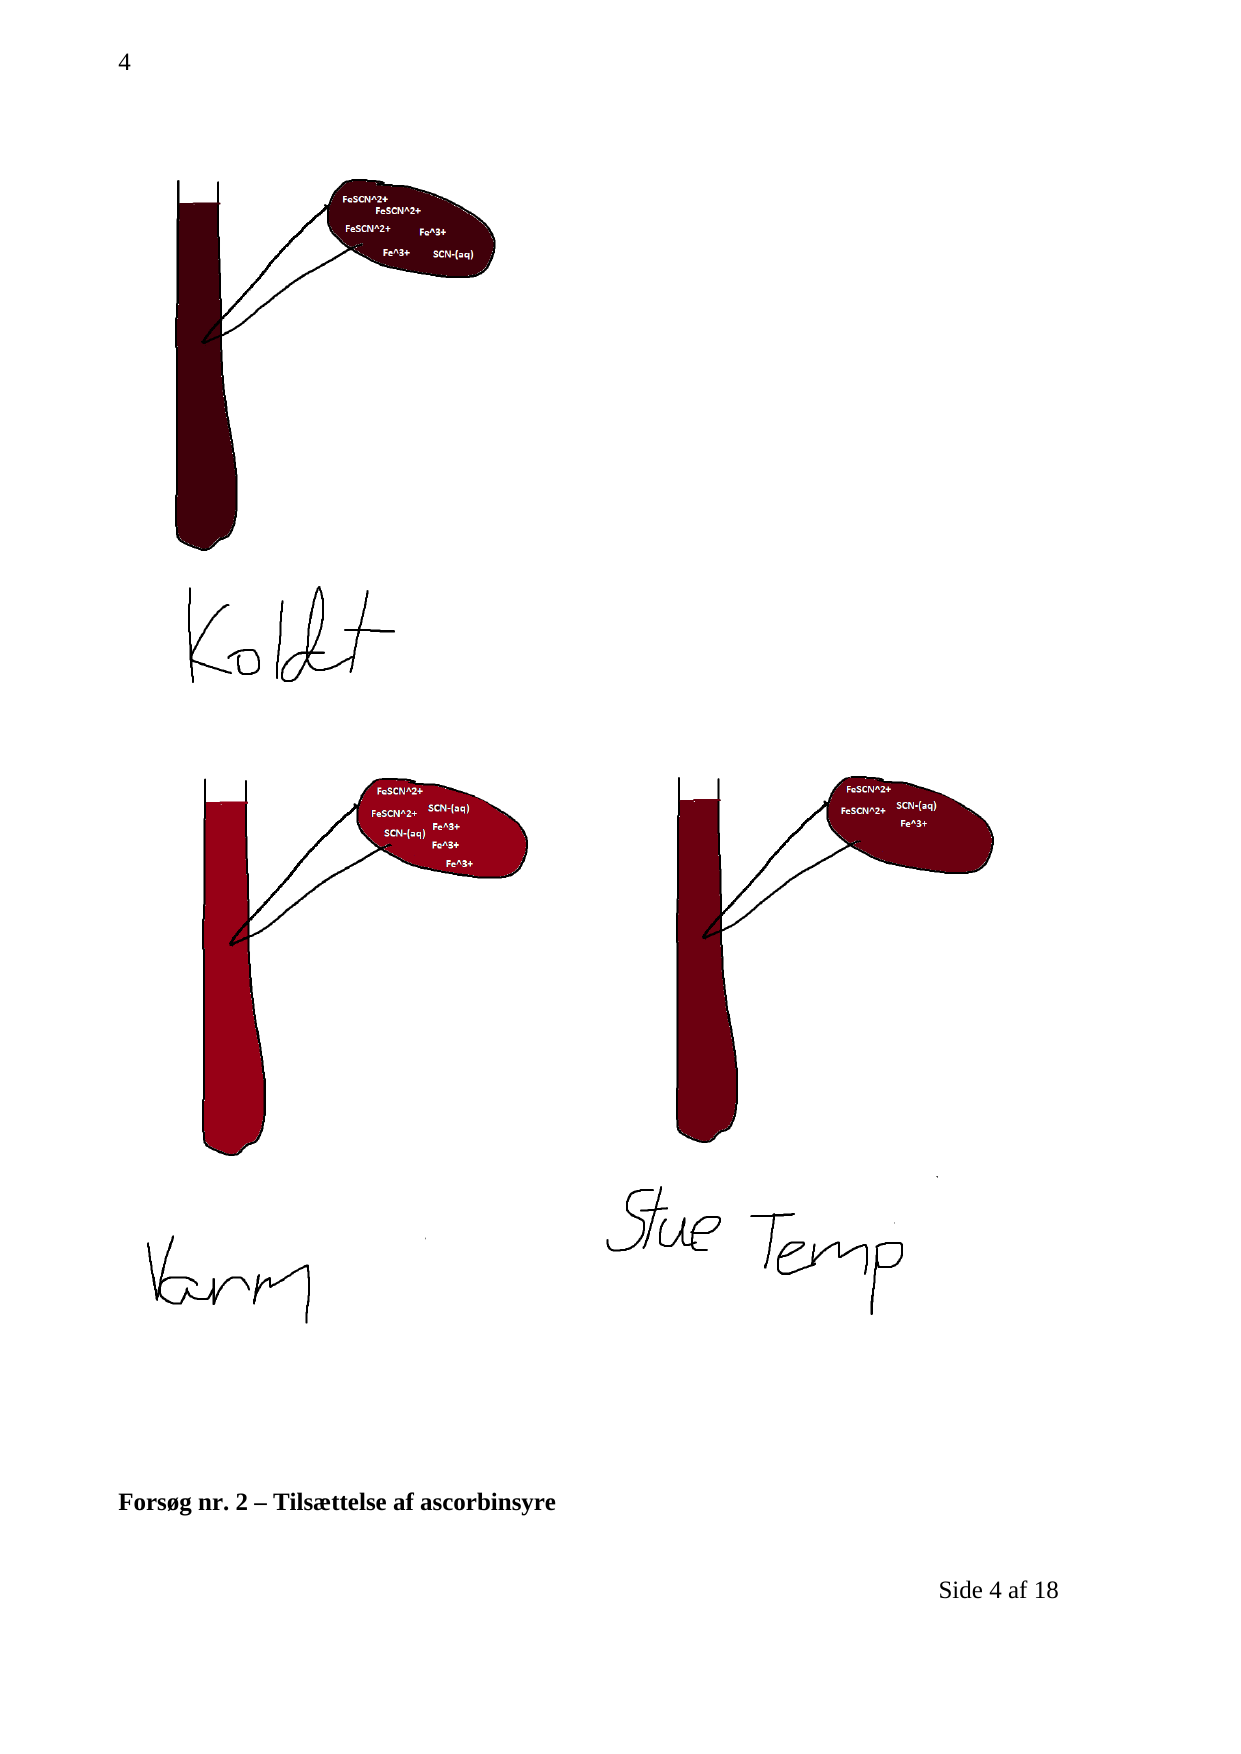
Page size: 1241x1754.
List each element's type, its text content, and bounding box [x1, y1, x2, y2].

picture [118, 725, 1048, 1351]
text Forsøg nr. 2 – Tilsættelse af ascorbinsyre [118, 1487, 1122, 1516]
picture [118, 104, 517, 722]
